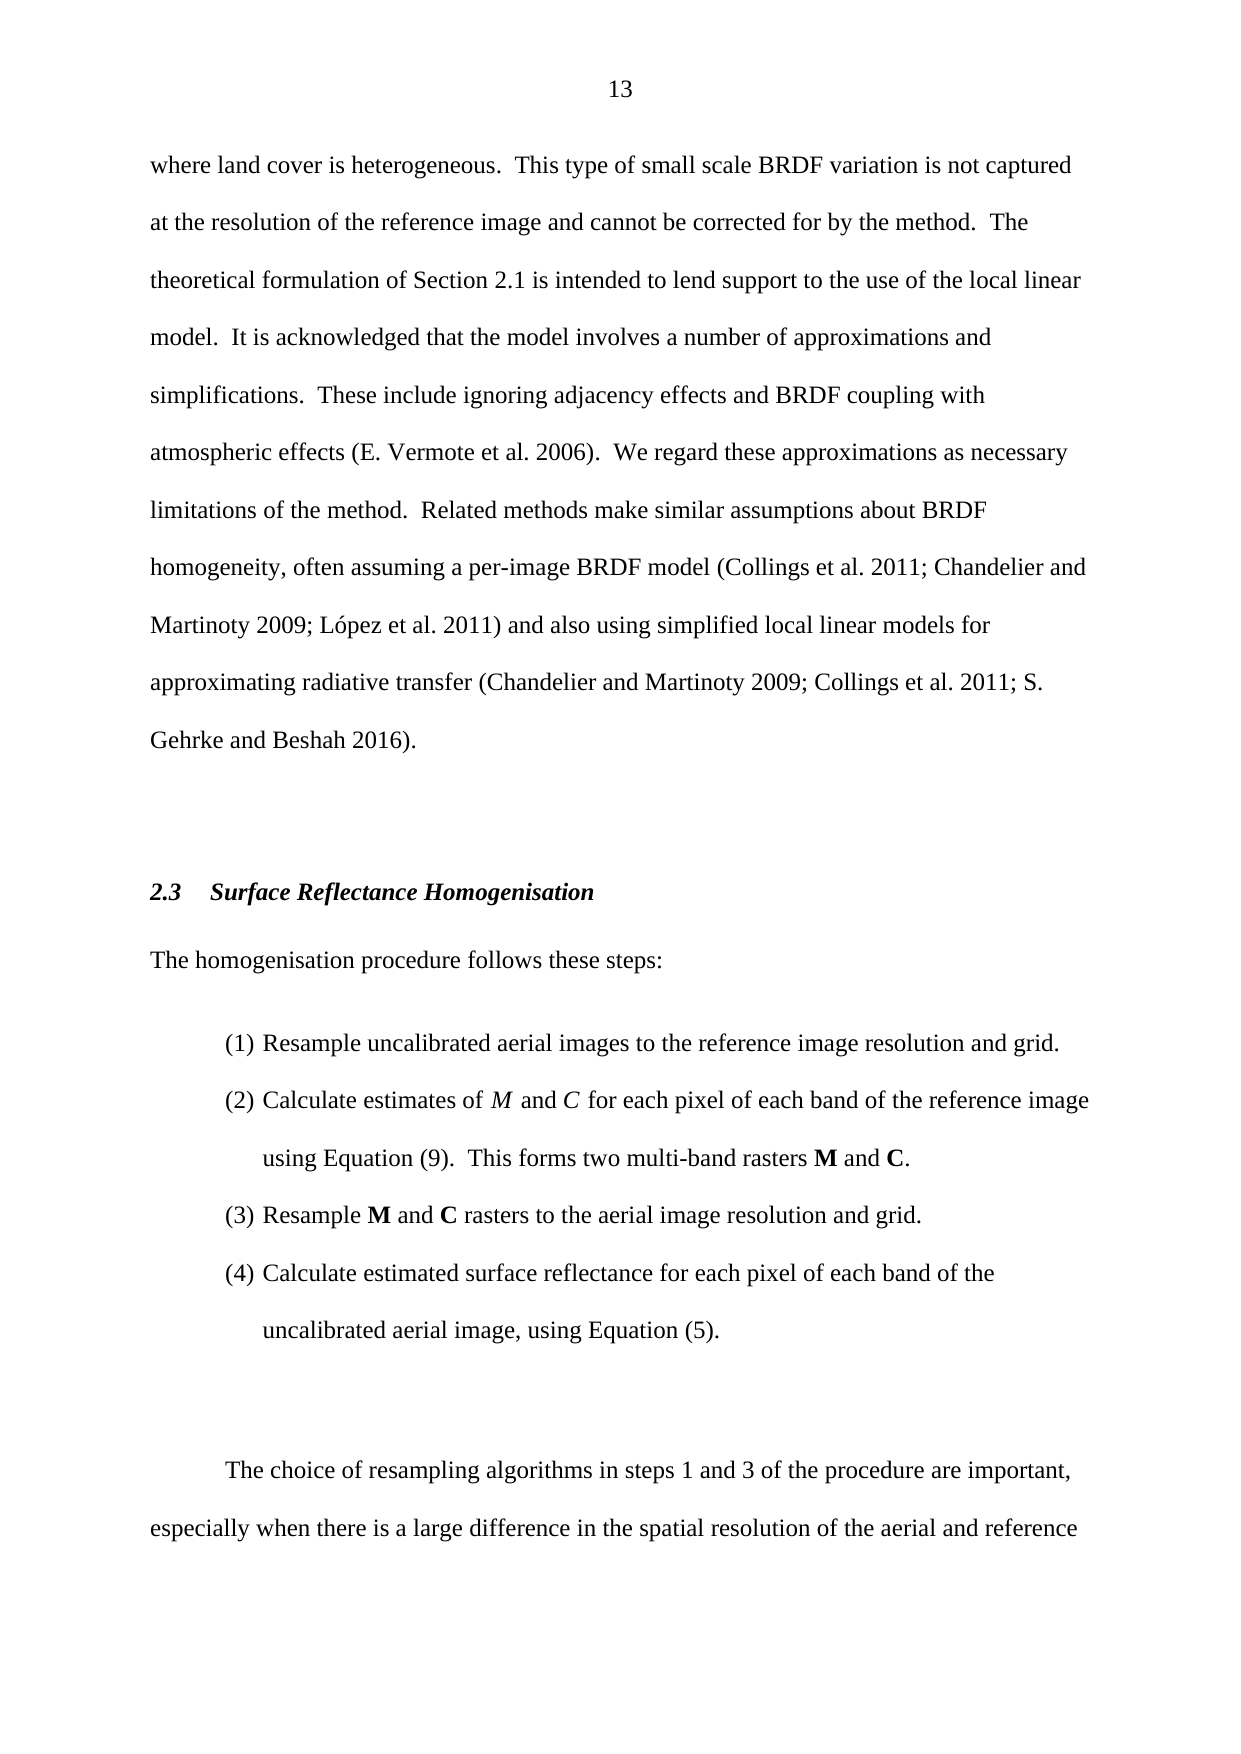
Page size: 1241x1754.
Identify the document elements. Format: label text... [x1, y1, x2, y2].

list Calculate estimated surface reflectance for each pixel of each band of the uncalibrated aerial image, using Equation (5). [225, 1258, 1090, 1344]
subtitle Surface Reflectance Homogenisation [150, 877, 1090, 906]
list Resample uncalibrated aerial images to the reference image resolution and grid. [225, 1028, 1090, 1057]
text The homogenisation procedure follows these steps: [150, 946, 1090, 974]
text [150, 1456, 1090, 1542]
list Resample M and C rasters to the aerial image resolution and grid. [225, 1201, 1090, 1229]
list Calculate estimates of and for each pixel of each band of the reference image using Equation (9). This forms two multi-band rasters M and C. [225, 1086, 1090, 1172]
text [150, 150, 1090, 754]
